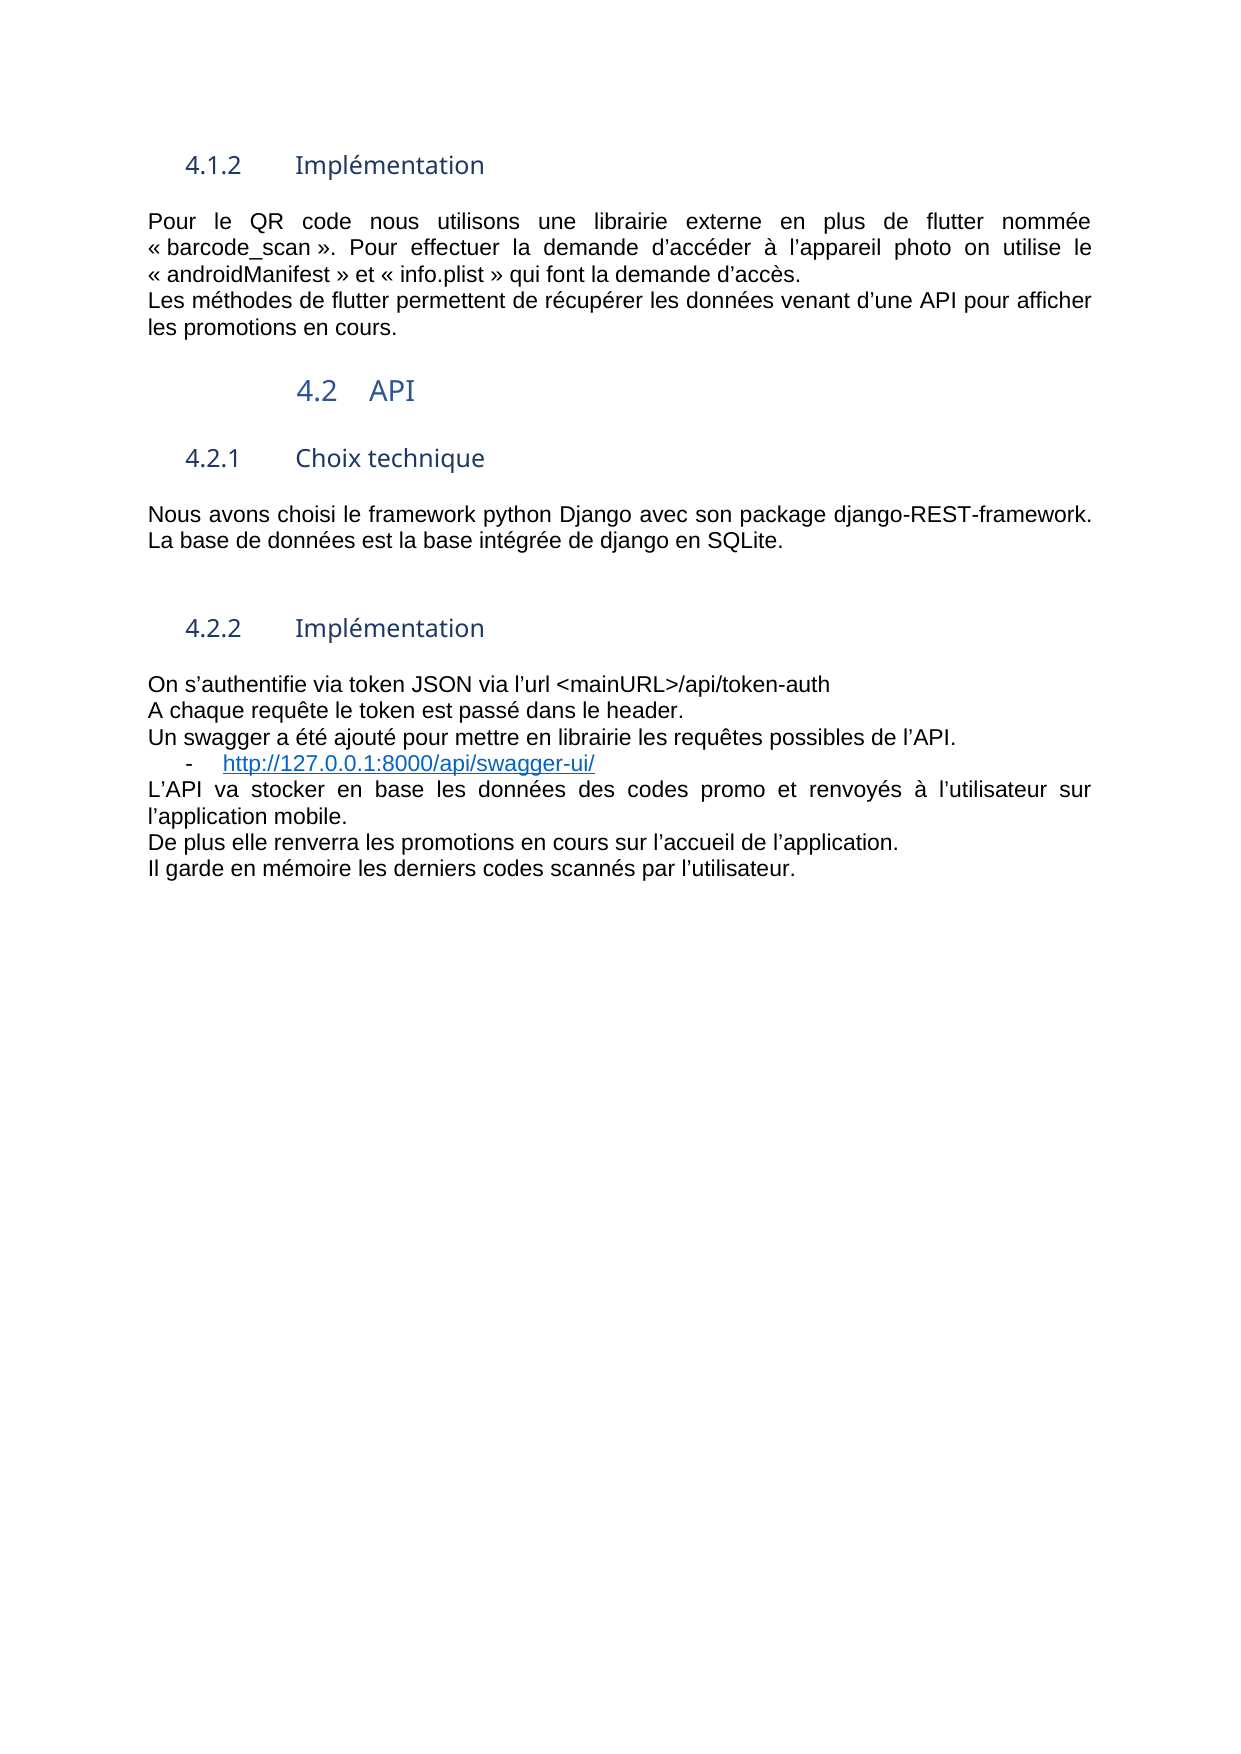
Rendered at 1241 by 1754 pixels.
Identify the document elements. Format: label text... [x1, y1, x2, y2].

text De plus elle renverra les promotions en cours sur l’accueil de l’application. [148, 829, 1093, 855]
text A chaque requête le token est passé dans le header. [148, 697, 1093, 724]
text Les méthodes de flutter permettent de récupérer les données venant d’une API pour afficher les promotions en cours. [148, 287, 1093, 340]
text L’API va stocker en base les données des codes promo et renvoyés à l’utilisateur sur l’application mobile. [148, 776, 1093, 829]
text Il garde en mémoire les derniers codes scannés par l’utilisateur. [148, 855, 1093, 882]
list http://127.0.0.1:8000/api/swagger-ui/ [185, 750, 1093, 776]
subtitle 4.2.1 Choix technique [185, 441, 1093, 474]
text Nous avons choisi le framework python Django avec son package django-REST-framework. La base de données est la base intégrée de django en SQLite. [148, 501, 1093, 554]
subtitle 4.1.2 Implémentation [185, 148, 1093, 182]
text Un swagger a été ajouté pour mettre en librairie les requêtes possibles de l’API. [148, 724, 1093, 750]
subtitle API [296, 370, 1093, 410]
text Pour le QR code nous utilisons une librairie externe en plus de flutter nommée « barcode_scan ». Pour effectuer la demande d’accéder à l’appareil photo on utilise le « androidManifest » et « info.plist » qui font la demande d’accès. [148, 208, 1093, 287]
subtitle 4.2.2 Implémentation [185, 611, 1093, 644]
text On s’authentifie via token JSON via l’url <mainURL>/api/token-auth [148, 671, 1093, 697]
